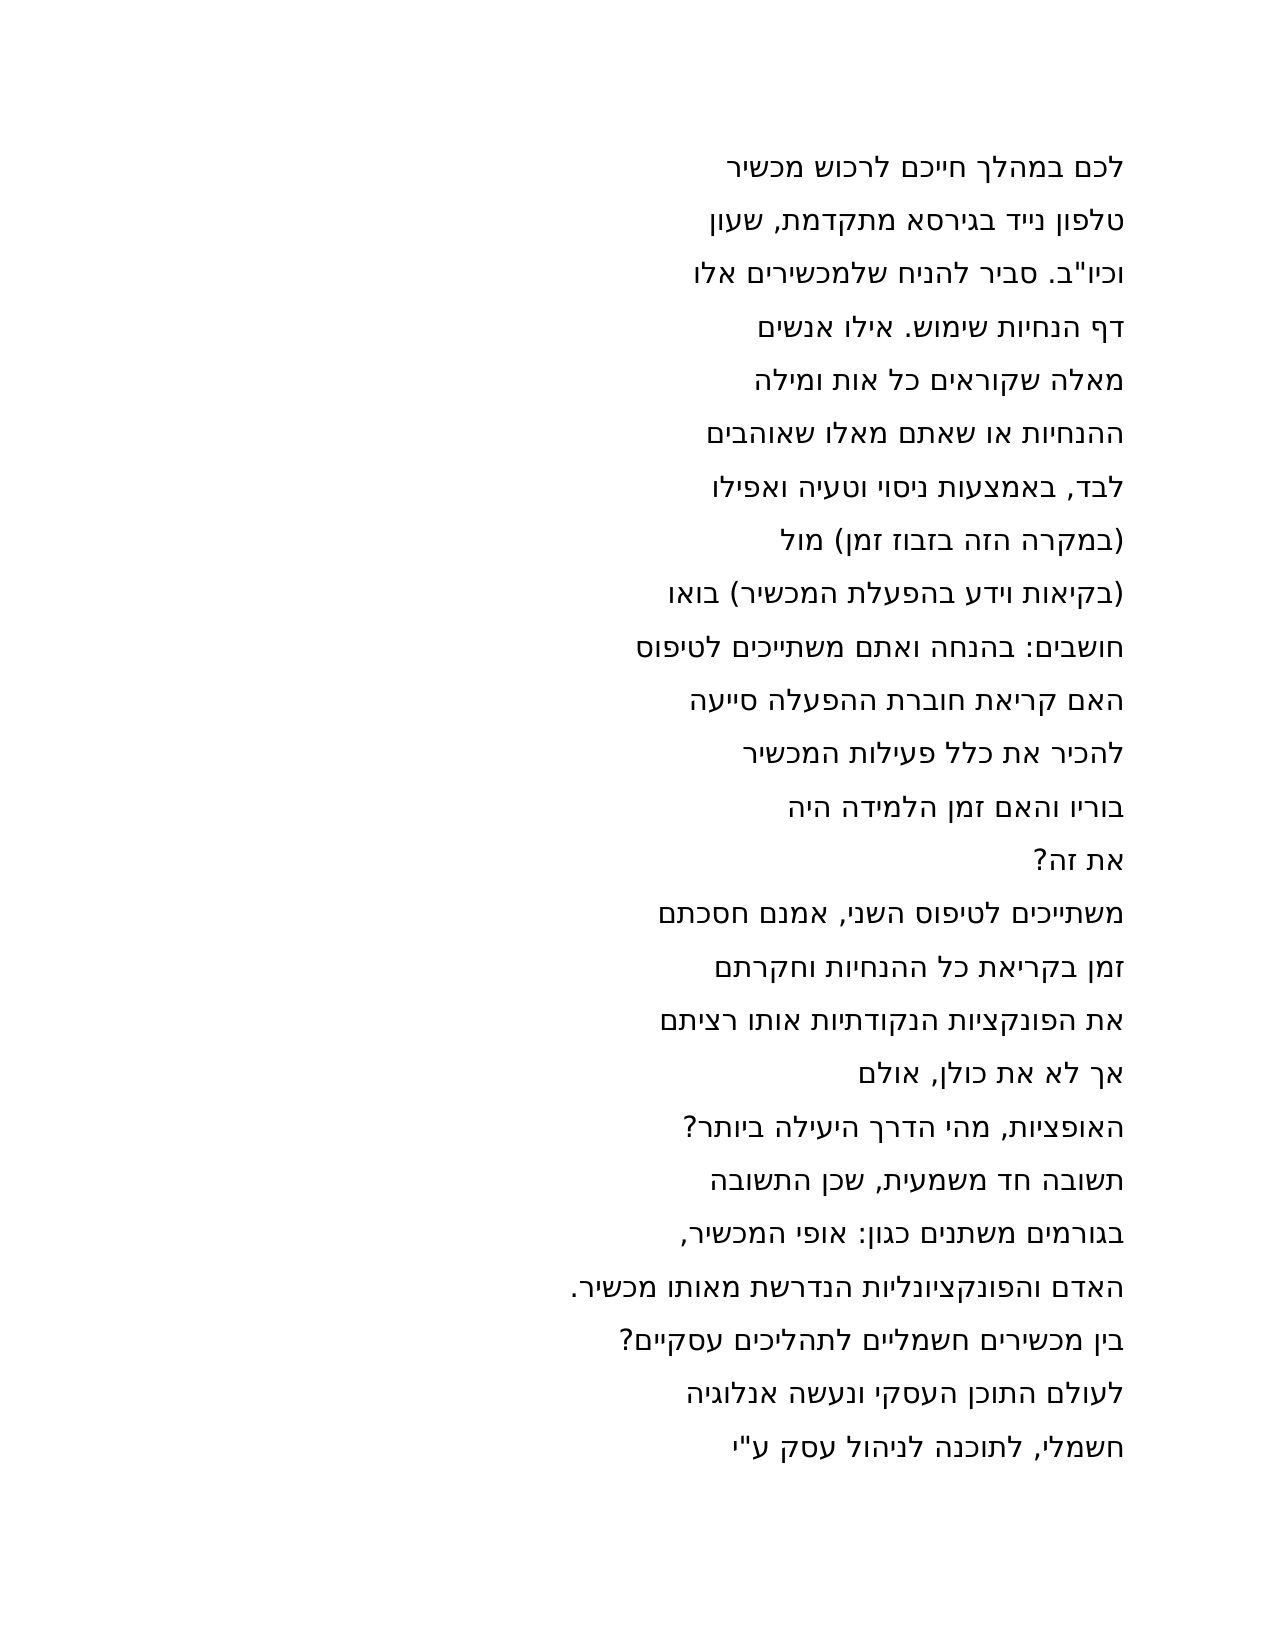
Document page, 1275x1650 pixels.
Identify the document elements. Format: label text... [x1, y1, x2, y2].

text תשובה חד משמעית, שכן התשובה [150, 1163, 1125, 1197]
text האם קריאת חוברת ההפעלה סייעה [150, 683, 1125, 717]
text משתייכים לטיפוס השני, אמנם חסכתם [150, 897, 1125, 931]
text האופציות, מהי הדרך היעילה ביותר? [150, 1110, 1125, 1144]
text ההנחיות או שאתם מאלו שאוהבים [150, 417, 1125, 451]
text האדם והפונקציונליות הנדרשת מאותו מכשיר. [150, 1270, 1125, 1304]
text אך לא את כולן, אולם [150, 1057, 1125, 1091]
text את זה? [150, 843, 1125, 877]
text דף הנחיות שימוש. אילו אנשים [150, 310, 1125, 344]
text זמן בקריאת כל ההנחיות וחקרתם [150, 950, 1125, 984]
text לעולם התוכן העסקי ונעשה אנלוגיה [150, 1377, 1125, 1411]
text לבד, באמצעות ניסוי וטעיה ואפילו [150, 470, 1125, 504]
text (במקרה הזה בזבוז זמן) מול [150, 523, 1125, 557]
text להכיר את כלל פעילות המכשיר [150, 737, 1125, 771]
text חושבים: בהנחה ואתם משתייכים לטיפוס [150, 630, 1125, 664]
text את הפונקציות הנקודתיות אותו רציתם [150, 1003, 1125, 1037]
text לכם במהלך חייכם לרכוש מכשיר [150, 150, 1125, 184]
text וכיו"ב. סביר להניח שלמכשירים אלו [150, 257, 1125, 291]
text בוריו והאם זמן הלמידה היה [150, 790, 1125, 824]
text בין מכשירים חשמליים לתהליכים עסקיים? [150, 1323, 1125, 1357]
text חשמלי, לתוכנה לניהול עסק ע"י [150, 1430, 1125, 1464]
text מאלה שקוראים כל אות ומילה [150, 363, 1125, 397]
text טלפון נייד בגירסא מתקדמת, שעון [150, 203, 1125, 237]
text (בקיאות וידע בהפעלת המכשיר) בואו [150, 577, 1125, 611]
text בגורמים משתנים כגון: אופי המכשיר, [150, 1217, 1125, 1251]
